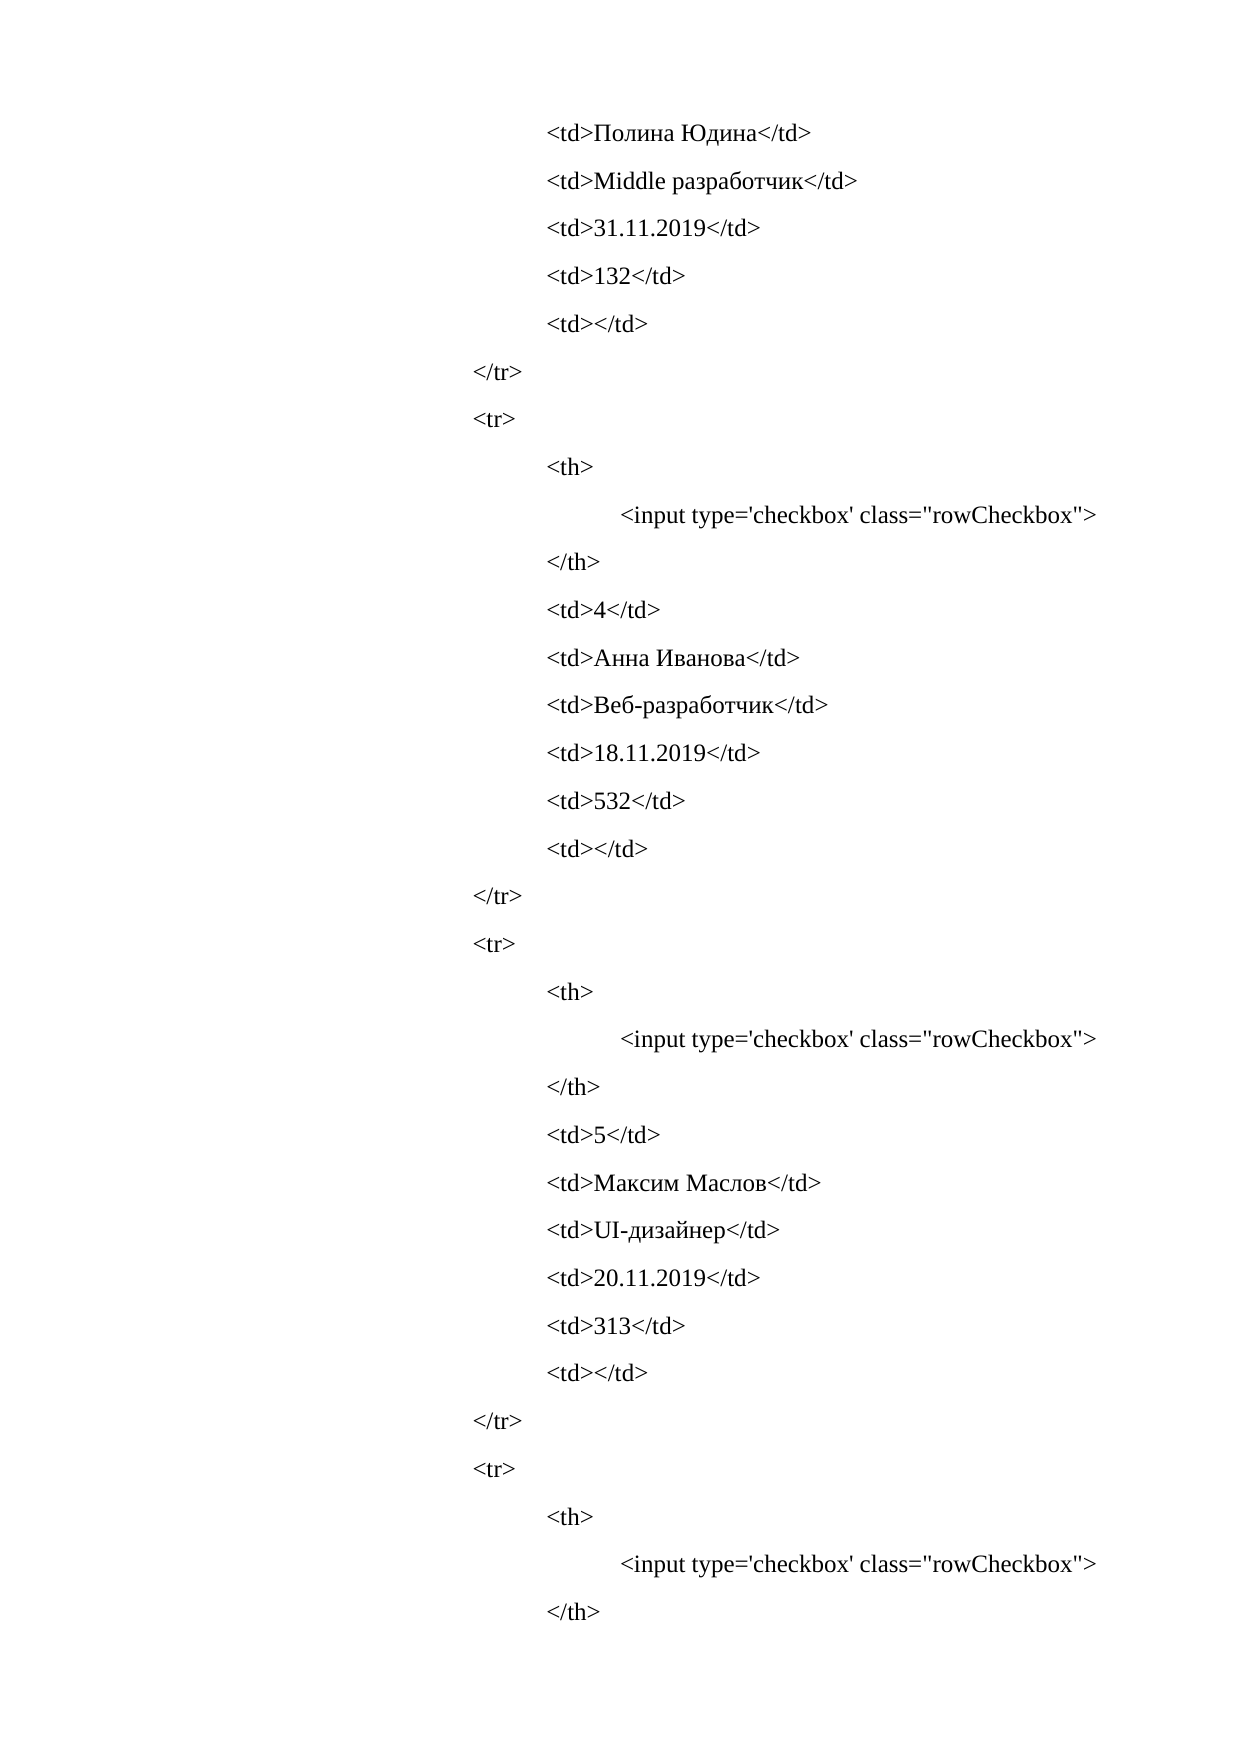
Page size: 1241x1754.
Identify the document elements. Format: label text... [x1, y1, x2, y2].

text <td>31.11.2019</td> [177, 213, 1152, 242]
text <input type='checkbox' class="rowCheckbox"> [177, 1549, 1152, 1578]
text </tr> [177, 357, 1152, 385]
text <td>Полина Юдина</td> [177, 118, 1152, 147]
text <td>Middle разработчик</td> [177, 166, 1152, 194]
text </th> [177, 1597, 1152, 1626]
text <td>18.11.2019</td> [177, 738, 1152, 767]
text <td>313</td> [177, 1311, 1152, 1339]
text </th> [177, 1072, 1152, 1101]
text <tr> [177, 929, 1152, 958]
text <td>UI-дизайнер</td> [177, 1215, 1152, 1244]
text <td>5</td> [177, 1120, 1152, 1149]
text <td>Веб-разработчик</td> [177, 691, 1152, 719]
text <td>532</td> [177, 786, 1152, 815]
text </tr> [177, 1406, 1152, 1435]
text <td>4</td> [177, 595, 1152, 624]
text <td>Анна Иванова</td> [177, 643, 1152, 672]
text <td>132</td> [177, 261, 1152, 290]
text <th> [177, 977, 1152, 1006]
text <tr> [177, 404, 1152, 433]
text <td></td> [177, 309, 1152, 338]
text <th> [177, 452, 1152, 481]
text <tr> [177, 1454, 1152, 1483]
text <td></td> [177, 834, 1152, 862]
text </tr> [177, 881, 1152, 910]
text <td>20.11.2019</td> [177, 1263, 1152, 1292]
text <th> [177, 1502, 1152, 1530]
text <td>Максим Маслов</td> [177, 1168, 1152, 1196]
text </th> [177, 547, 1152, 576]
text <td></td> [177, 1358, 1152, 1387]
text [177, 500, 1152, 528]
text <input type='checkbox' class="rowCheckbox"> [177, 1024, 1152, 1053]
